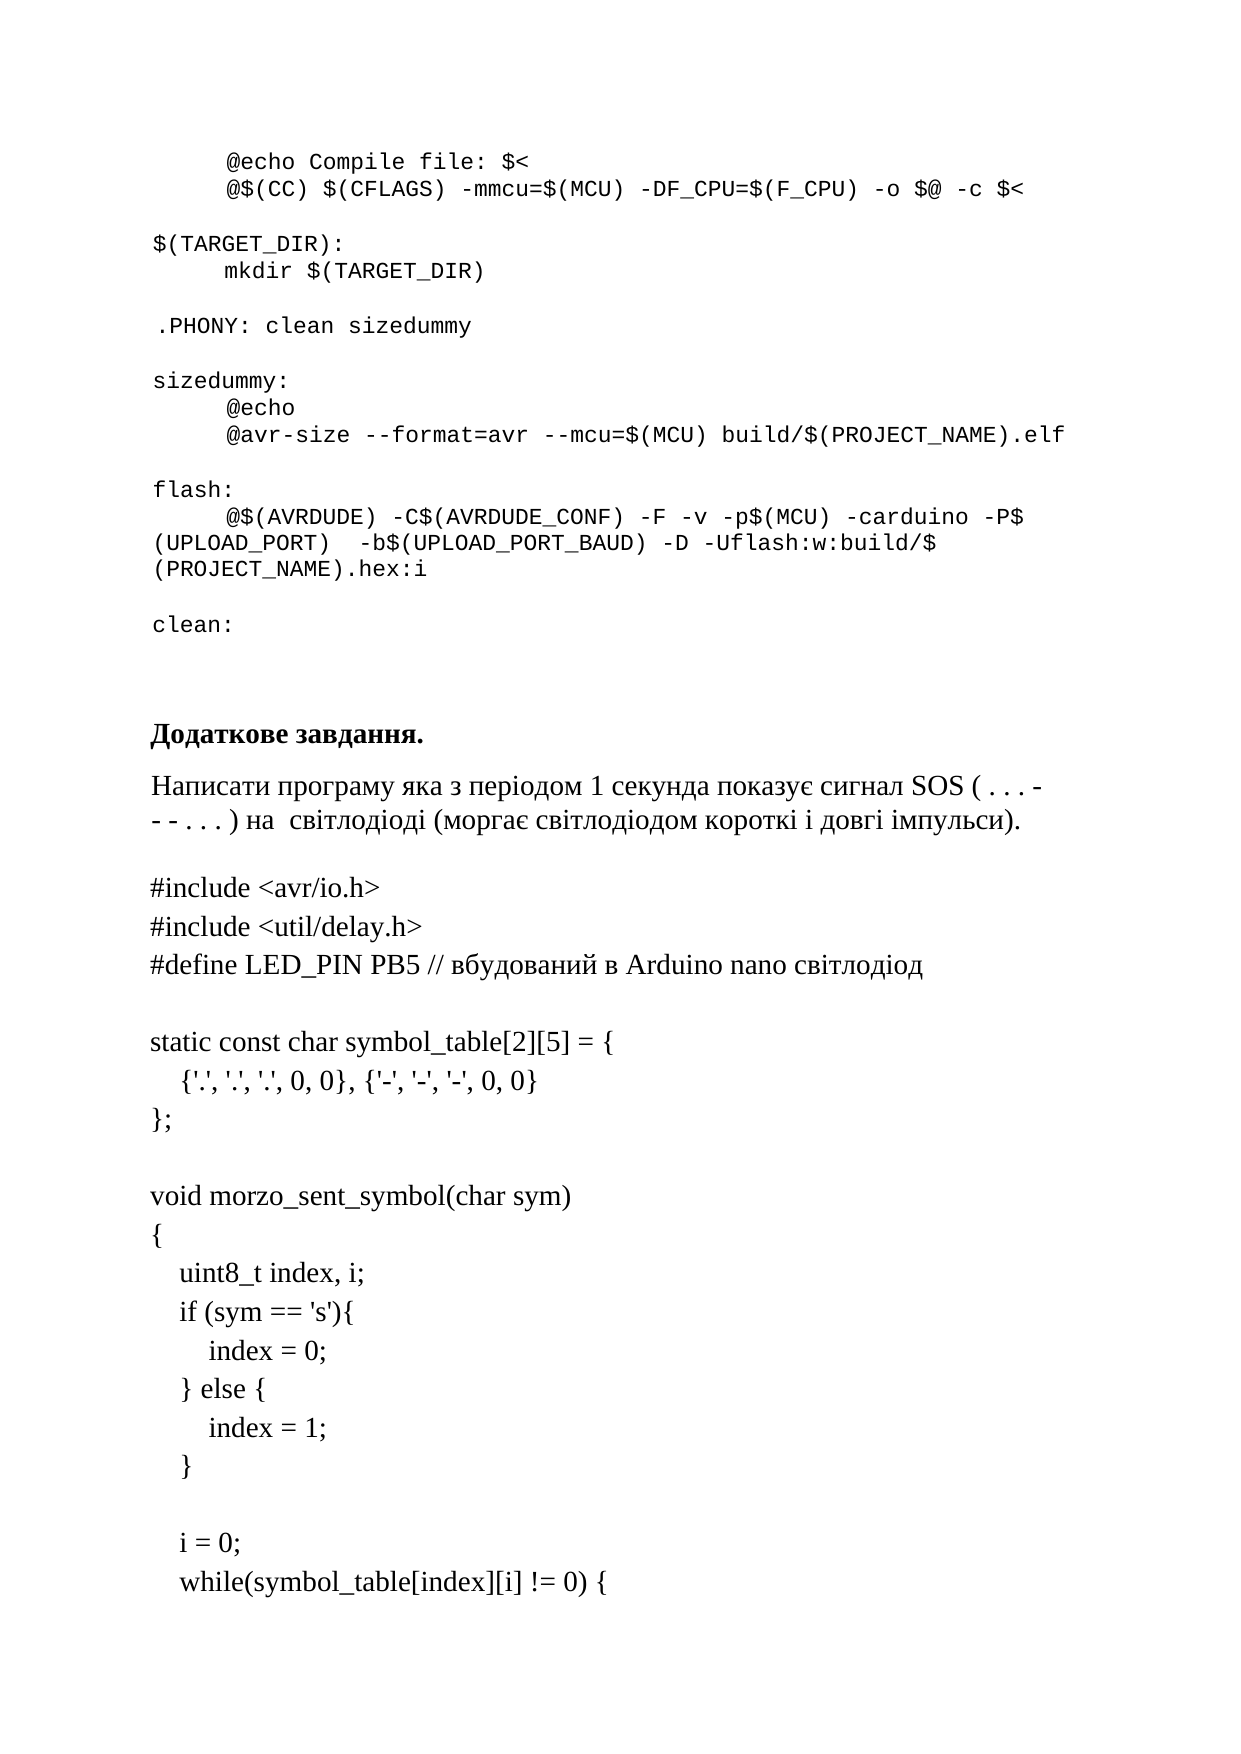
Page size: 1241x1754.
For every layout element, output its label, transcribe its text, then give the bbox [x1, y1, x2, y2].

text .PHONY: clean sizedummy [155, 314, 1090, 340]
text Додаткове завдання. [150, 716, 1090, 749]
text clean: [152, 613, 1090, 639]
text mkdir $(TARGET_DIR) [224, 259, 1090, 285]
text static const char symbol_table[2][5] = { [150, 1024, 1090, 1058]
text @$(CC) $(CFLAGS) -mmcu=$(MCU) -DF_CPU=$(F_CPU) -o $@ -c $< [226, 177, 1090, 203]
text sizedummy: [152, 369, 1090, 395]
text $(TARGET_DIR): [153, 232, 1090, 258]
text index = 0; [150, 1333, 1090, 1366]
text } [150, 1448, 1090, 1482]
text } else { [150, 1371, 1090, 1405]
text #define LED_PIN PB5 // вбудований в Arduino nano світлодіод [150, 947, 1090, 981]
text @$(AVRDUDE) -C$(AVRDUDE_CONF) -F -v -p$(MCU) -carduino -P$(UPLOAD_PORT) -b$(UPLOAD_PORT_BAUD) -D -Uflash:w:build/$(PROJECT_NAME).hex:i [152, 506, 1084, 584]
text index = 1; [150, 1410, 1090, 1443]
text uint8_t index, i; [150, 1256, 1090, 1289]
text Написати програму яка з періодом 1 секунда показує сигнал SOS ( . . . - - - . . . ) на світлодіоді (моргає світлодіодом короткі і довгі імпульси). [151, 768, 1058, 836]
text }; [150, 1101, 1090, 1135]
text while(symbol_table[index][i] != 0) { [150, 1564, 1090, 1597]
text @avr-size --format=avr --mcu=$(MCU) build/$(PROJECT_NAME).elf [226, 423, 1090, 449]
text #include <util/delay.h> [150, 909, 1090, 942]
text @echo Compile file: $< [226, 150, 1090, 176]
text { [150, 1217, 1090, 1251]
text void morzo_sent_symbol(char sym) [150, 1178, 1090, 1212]
text i = 0; [150, 1525, 1090, 1559]
text {'.', '.', '.', 0, 0}, {'-', '-', '-', 0, 0} [150, 1063, 1090, 1096]
text #include <avr/io.h> [150, 870, 1090, 904]
text if (sym == 's'){ [150, 1294, 1090, 1328]
text @echo [226, 396, 1090, 422]
text flash: [152, 478, 1090, 504]
